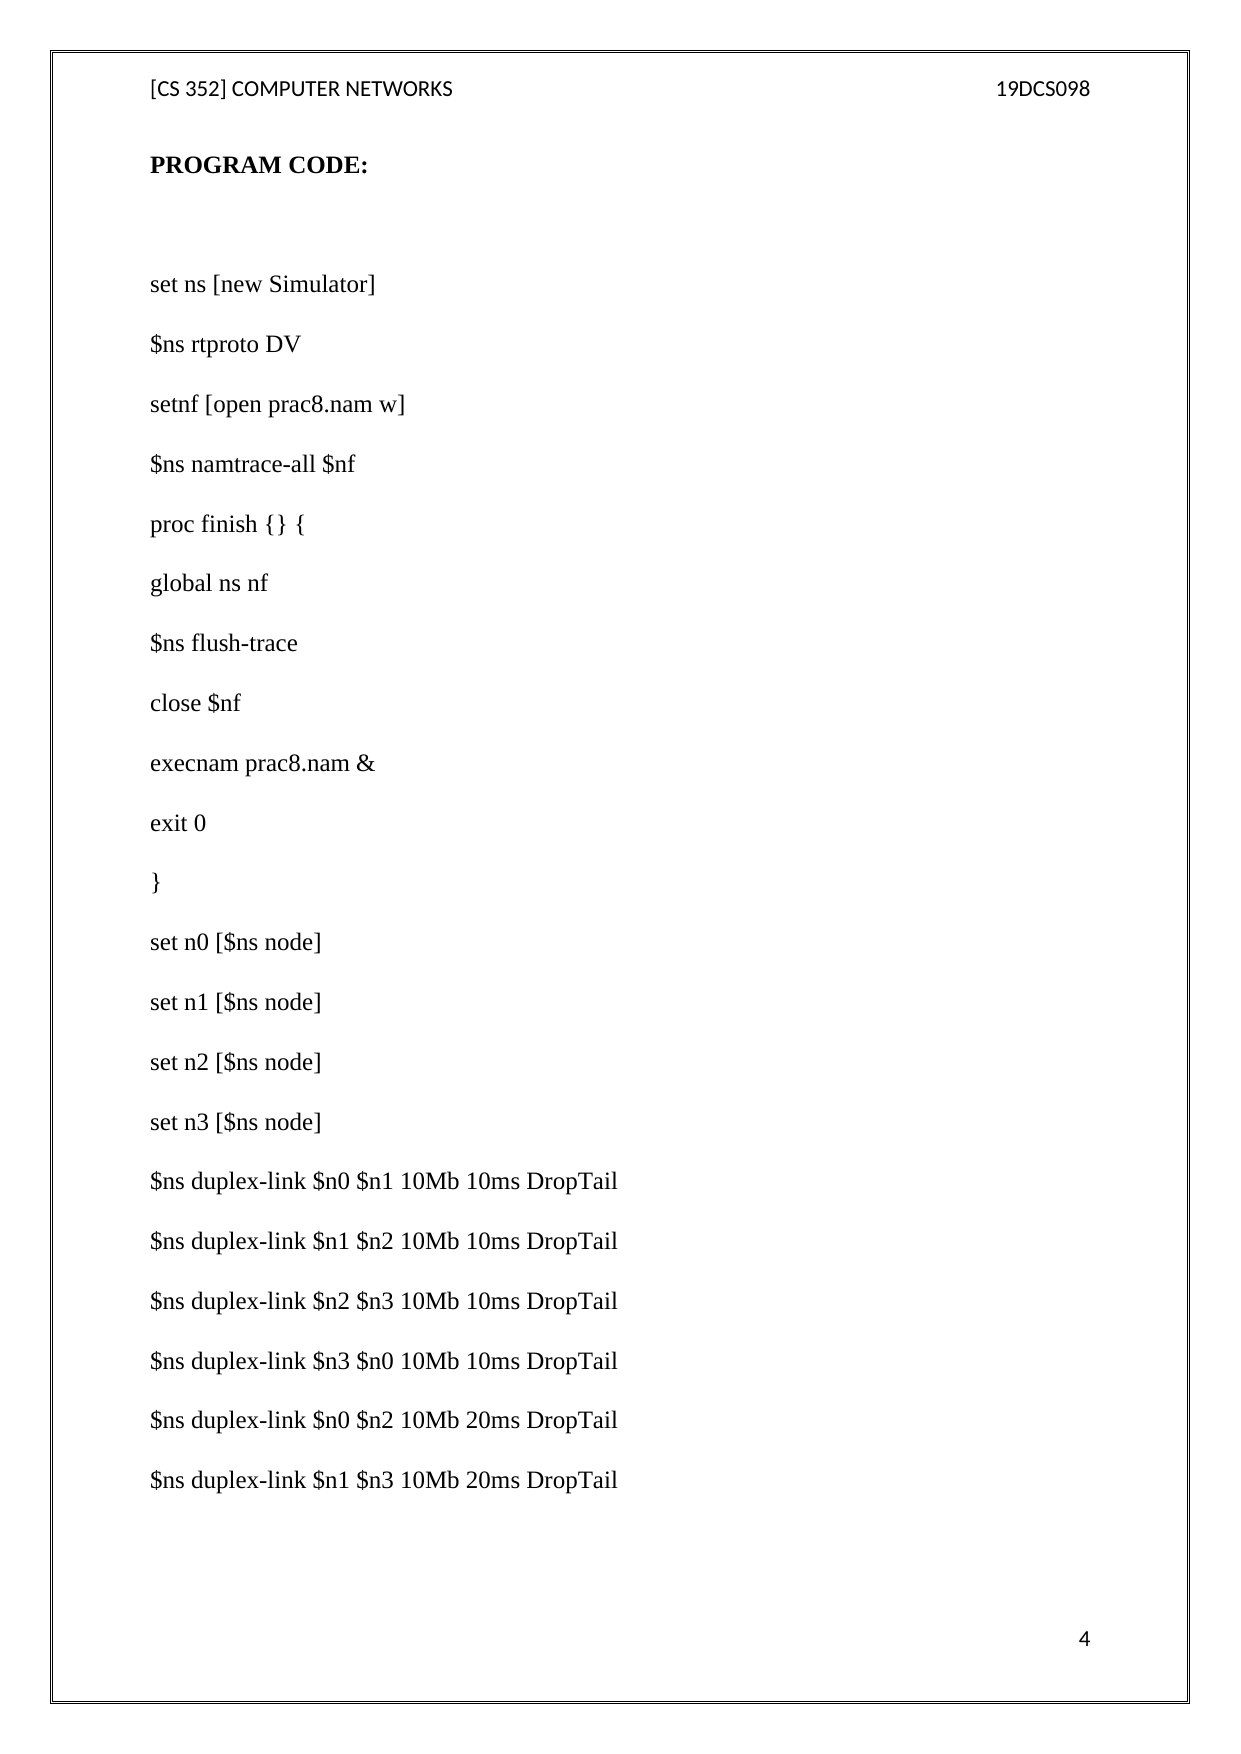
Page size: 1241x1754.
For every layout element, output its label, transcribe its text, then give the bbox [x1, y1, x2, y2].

text set n2 [$ns node] [150, 1047, 1090, 1076]
text close $nf [150, 688, 1090, 717]
text setnf [open prac8.nam w] [150, 389, 1090, 418]
text $ns duplex-link $n0 $n2 10Mb 20ms DropTail [150, 1406, 1090, 1434]
text set ns [new Simulator] [150, 269, 1090, 298]
text $ns duplex-link $n1 $n3 10Mb 20ms DropTail [150, 1465, 1090, 1494]
text $ns duplex-link $n2 $n3 10Mb 10ms DropTail [150, 1286, 1090, 1315]
text set n1 [$ns node] [150, 987, 1090, 1016]
text $ns duplex-link $n1 $n2 10Mb 10ms DropTail [150, 1226, 1090, 1255]
text $ns duplex-link $n0 $n1 10Mb 10ms DropTail [150, 1166, 1090, 1195]
text $ns flush-trace [150, 628, 1090, 657]
text PROGRAM CODE: [150, 150, 1090, 179]
text proc finish {} { [150, 509, 1090, 537]
text global ns nf [150, 568, 1090, 597]
text set n0 [$ns node] [150, 927, 1090, 956]
text $ns namtrace-all $nf [150, 449, 1090, 478]
text exit 0 [150, 808, 1090, 836]
text execnam prac8.nam & [150, 748, 1090, 777]
text } [150, 867, 1090, 896]
text set n3 [$ns node] [150, 1107, 1090, 1135]
text $ns rtproto DV [150, 329, 1090, 358]
text $ns duplex-link $n3 $n0 10Mb 10ms DropTail [150, 1346, 1090, 1374]
